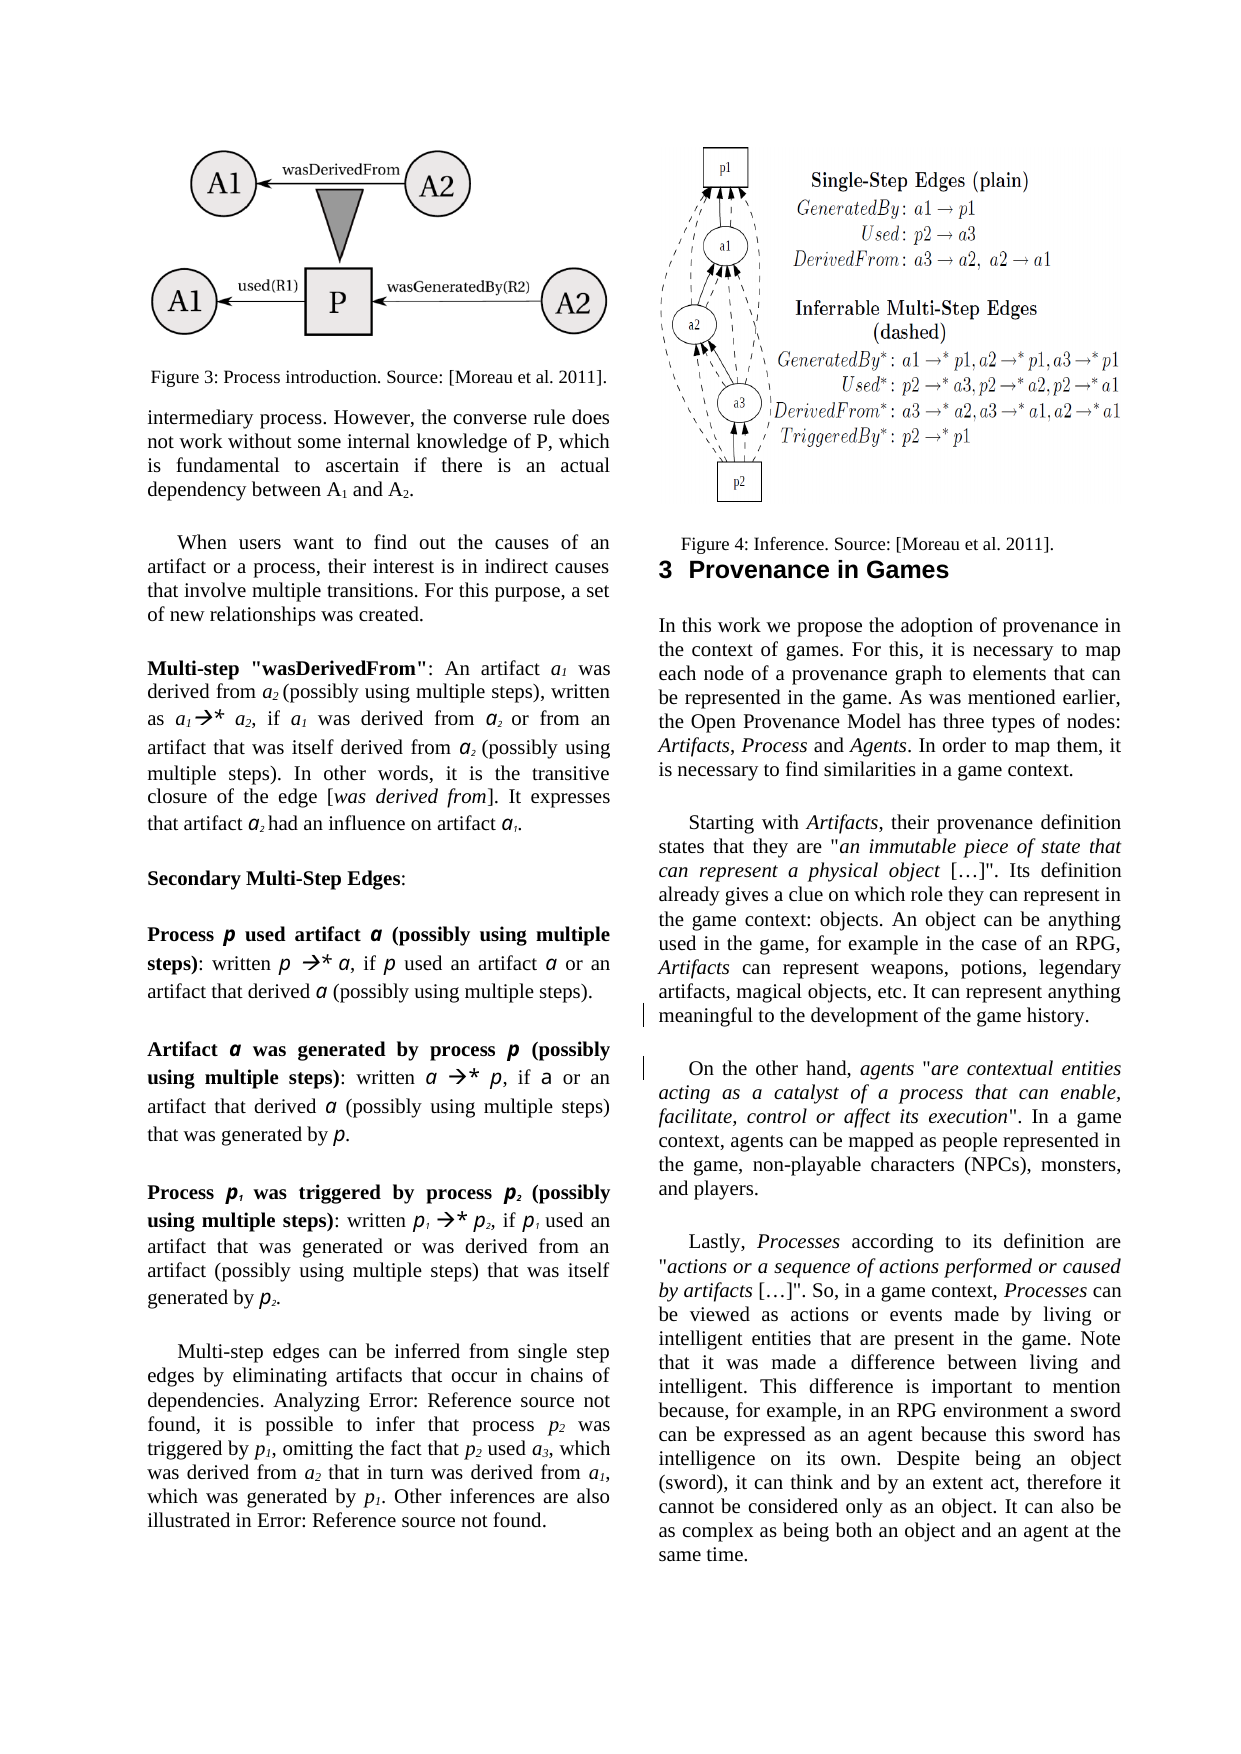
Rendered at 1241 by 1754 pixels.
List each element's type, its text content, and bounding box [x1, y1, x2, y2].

text Lastly, Processes according to its definition are "actions or a sequence of actions performed or caused by artifacts […]". So, in a game context, Processes can be viewed as actions or events made by living or intelligent entities that are present in the game. Note that it was made a difference between living and intelligent. This difference is important to mention because, for example, in an RPG environment a sword can be expressed as an agent because this sword has intelligence on its own. Despite being an object (sword), it can think and by an extent act, therefore it cannot be considered only as an object. It can also be as complex as being both an object and an agent at the same time. [658, 1229, 1122, 1566]
text On the other hand, agents "are contextual entities acting as a catalyst of a process that can enable, facilitate, control or affect its execution". In a game context, agents can be mapped as people represented in the game, non-playable characters (NPCs), monsters, and players. [658, 1056, 1122, 1200]
text Multi-step "wasDerivedFrom": An artifact a1 was derived from a2 (possibly using multiple steps), written as a1* a2, if a1 was derived from a2 or from an artifact that was itself derived from a2 (possibly using multiple steps). In other words, it is the transitive closure of the edge [was derived from]. It expresses that artifact a2 had an influence on artifact a1. [147, 655, 610, 837]
text Secondary Multi-Step Edges: [147, 866, 610, 890]
text In this work we propose the adoption of provenance in the context of games. For this, it is necessary to map each node of a provenance graph to elements that can be represented in the game. As was mentioned earlier, the Open Provenance Model has three types of nodes: Artifacts, Process and Agents. In order to map them, it is necessary to find similarities in a game context. [658, 613, 1122, 781]
picture [658, 147, 1121, 504]
text Starting with Artifacts, their provenance definition states that they are "an immutable piece of state that can represent a physical object […]". Its definition already gives a clue on which role they can represent in the game context: objects. An object can be anything used in the game, for example in the case of an RPG, Artifacts can represent weapons, potions, legendary artifacts, magical objects, etc. It can represent anything meaningful to the development of the game history. [658, 810, 1122, 1027]
text Artifact a was generated by process p (possibly using multiple steps): written a * p, if a or an artifact that derived a (possibly using multiple steps) that was generated by p. [147, 1034, 610, 1148]
text Process p used artifact a (possibly using multiple steps): written p * a, if p used an artifact a or an artifact that derived a (possibly using multiple steps). [147, 919, 610, 1005]
picture [149, 147, 608, 337]
text Process p1 was triggered by process p2 (possibly using multiple steps): written p1 * p2, if p1 used an artifact that was generated or was derived from an artifact (possibly using multiple steps) that was itself generated by p2. [147, 1177, 610, 1310]
text When users want to find out the causes of an artifact or a process, their interest is in indirect causes that involve multiple transitions. For this purpose, a set of new relationships was created. [147, 530, 610, 626]
text Figure 3: Process introduction. Source: [Moreau et al. 2011]. [147, 366, 610, 387]
text Figure 4: Inference. Source: [Moreau et al. 2011]. [658, 533, 1077, 555]
